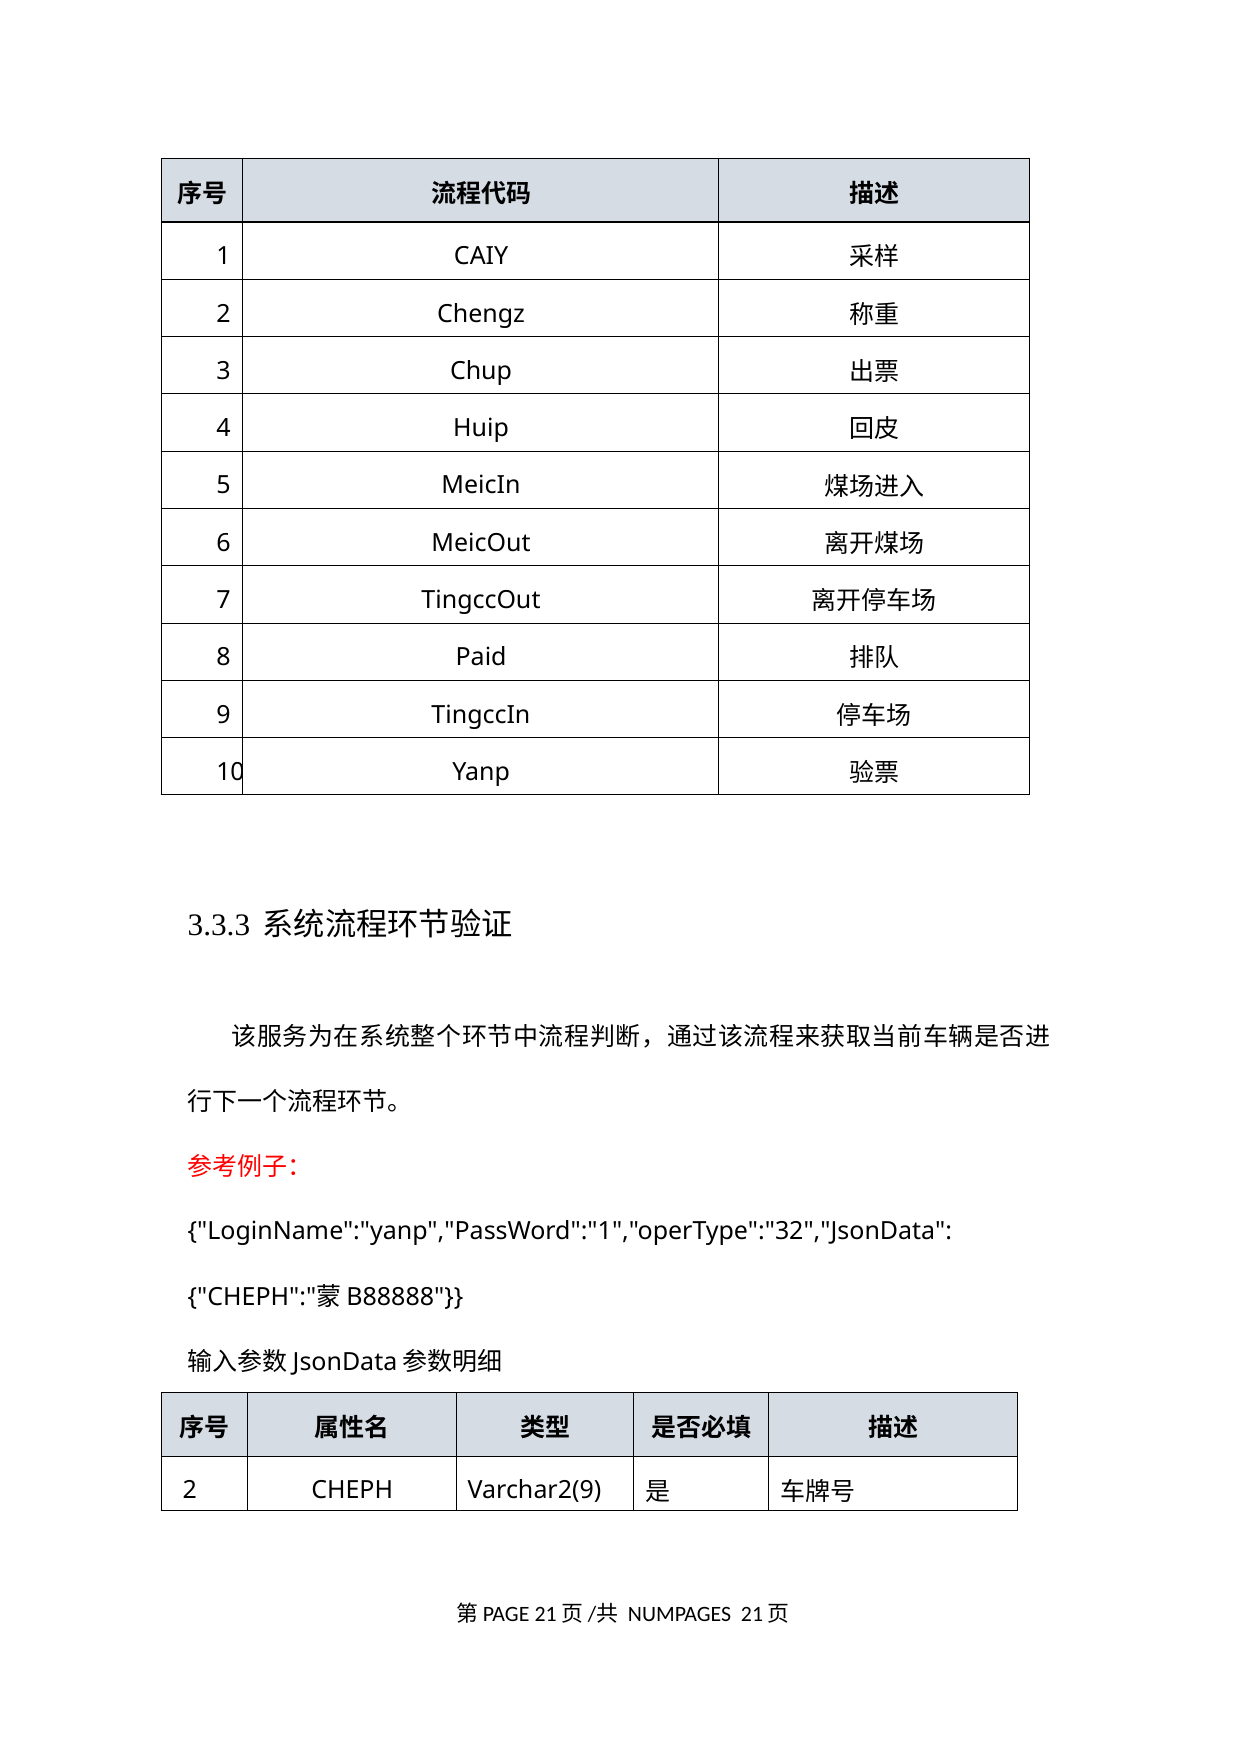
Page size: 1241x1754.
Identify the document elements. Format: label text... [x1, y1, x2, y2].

table_cell [162, 223, 242, 279]
table_header 描述 [719, 159, 1029, 221]
table_cell MeicOut [243, 509, 718, 565]
subtitle 系统流程环节验证 [187, 889, 1053, 954]
table_cell CHEPH [248, 1457, 456, 1510]
table_cell [162, 566, 242, 622]
table_cell TingccOut [243, 566, 718, 622]
table_cell CAIY [243, 223, 718, 279]
table_cell 离开停车场 [719, 566, 1029, 622]
table_cell Paid [243, 624, 718, 680]
table_header 属性名 [248, 1393, 456, 1456]
text 该服务为在系统整个环节中流程判断，通过该流程来获取当前车辆是否进行下一个流程环节。 [187, 1002, 1053, 1132]
table_cell Chup [243, 337, 718, 393]
table_header 类型 [457, 1393, 633, 1456]
table_cell 是 [634, 1457, 768, 1510]
table_cell 车牌号 [769, 1457, 1017, 1510]
table_cell Varchar2(9) [457, 1457, 633, 1510]
table_cell 验票 [719, 738, 1029, 794]
table_cell TingccIn [243, 681, 718, 737]
table_header 是否必填 [634, 1393, 768, 1456]
table_cell 离开煤场 [719, 509, 1029, 565]
table_cell [162, 452, 242, 508]
text 参考例子： [187, 1132, 1053, 1197]
table_cell Huip [243, 394, 718, 451]
table_cell Yanp [243, 738, 718, 794]
table_cell [162, 394, 242, 451]
table_header 序号 [162, 1393, 247, 1456]
table_cell 停车场 [719, 681, 1029, 737]
text {"LoginName":"yanp","PassWord":"1","operType":"32","JsonData":{"CHEPH":"蒙B88888"}} [187, 1197, 1053, 1327]
table_header 描述 [769, 1393, 1017, 1456]
table_cell [162, 738, 242, 794]
table_cell 称重 [719, 280, 1029, 336]
table_cell [162, 509, 242, 565]
table_cell 出票 [719, 337, 1029, 393]
table_cell 采样 [719, 223, 1029, 279]
table_cell 煤场进入 [719, 452, 1029, 508]
table_cell 回皮 [719, 394, 1029, 451]
table_cell [162, 1457, 247, 1510]
table_cell 排队 [719, 624, 1029, 680]
table_cell [162, 624, 242, 680]
text 输入参数JsonData参数明细 [187, 1327, 1053, 1392]
table_cell MeicIn [243, 452, 718, 508]
table_header 流程代码 [243, 159, 718, 221]
table_cell [162, 280, 242, 336]
table_cell [162, 681, 242, 737]
table_cell [162, 337, 242, 393]
table_header 序号 [162, 159, 242, 221]
table_cell Chengz [243, 280, 718, 336]
